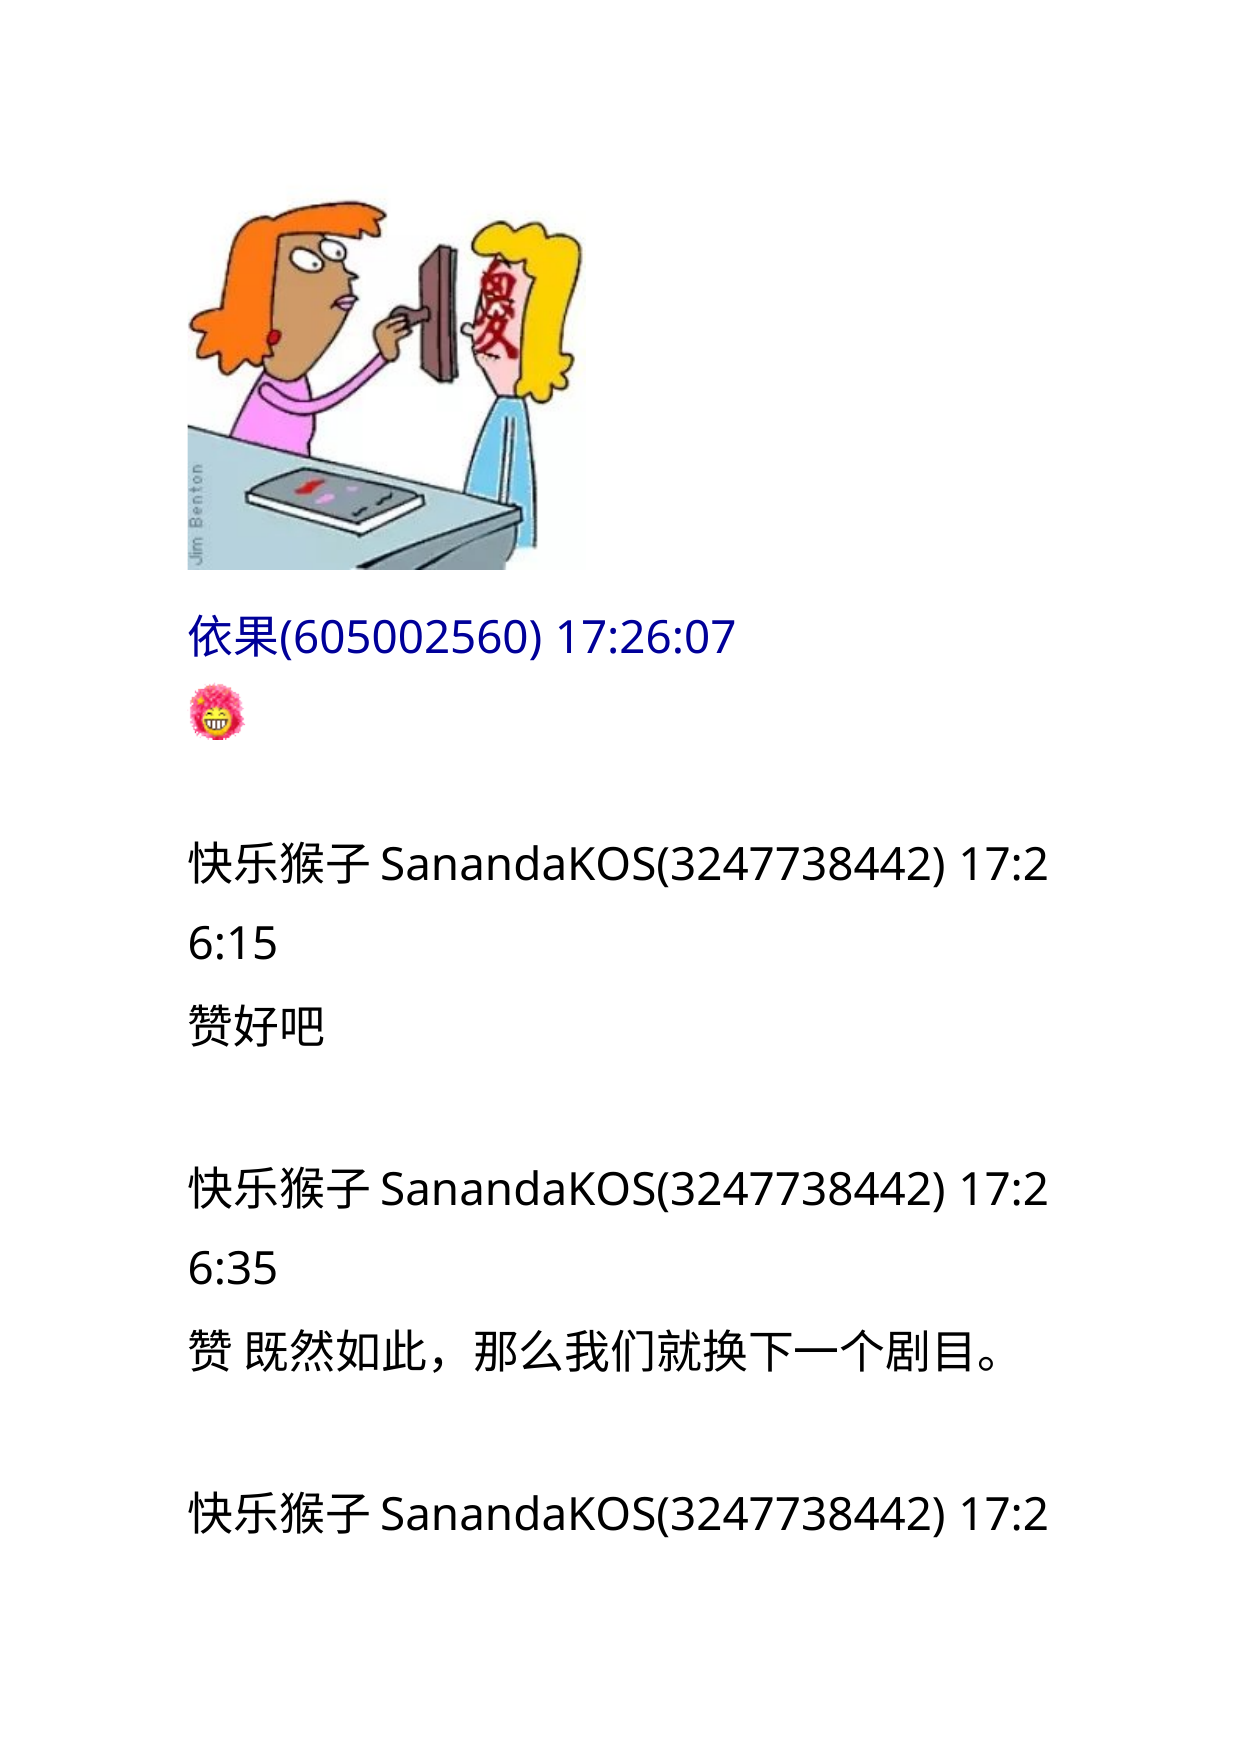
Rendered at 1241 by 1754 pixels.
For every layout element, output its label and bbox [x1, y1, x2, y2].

picture [187, 682, 246, 740]
text [187, 162, 1053, 1559]
picture [187, 162, 586, 570]
